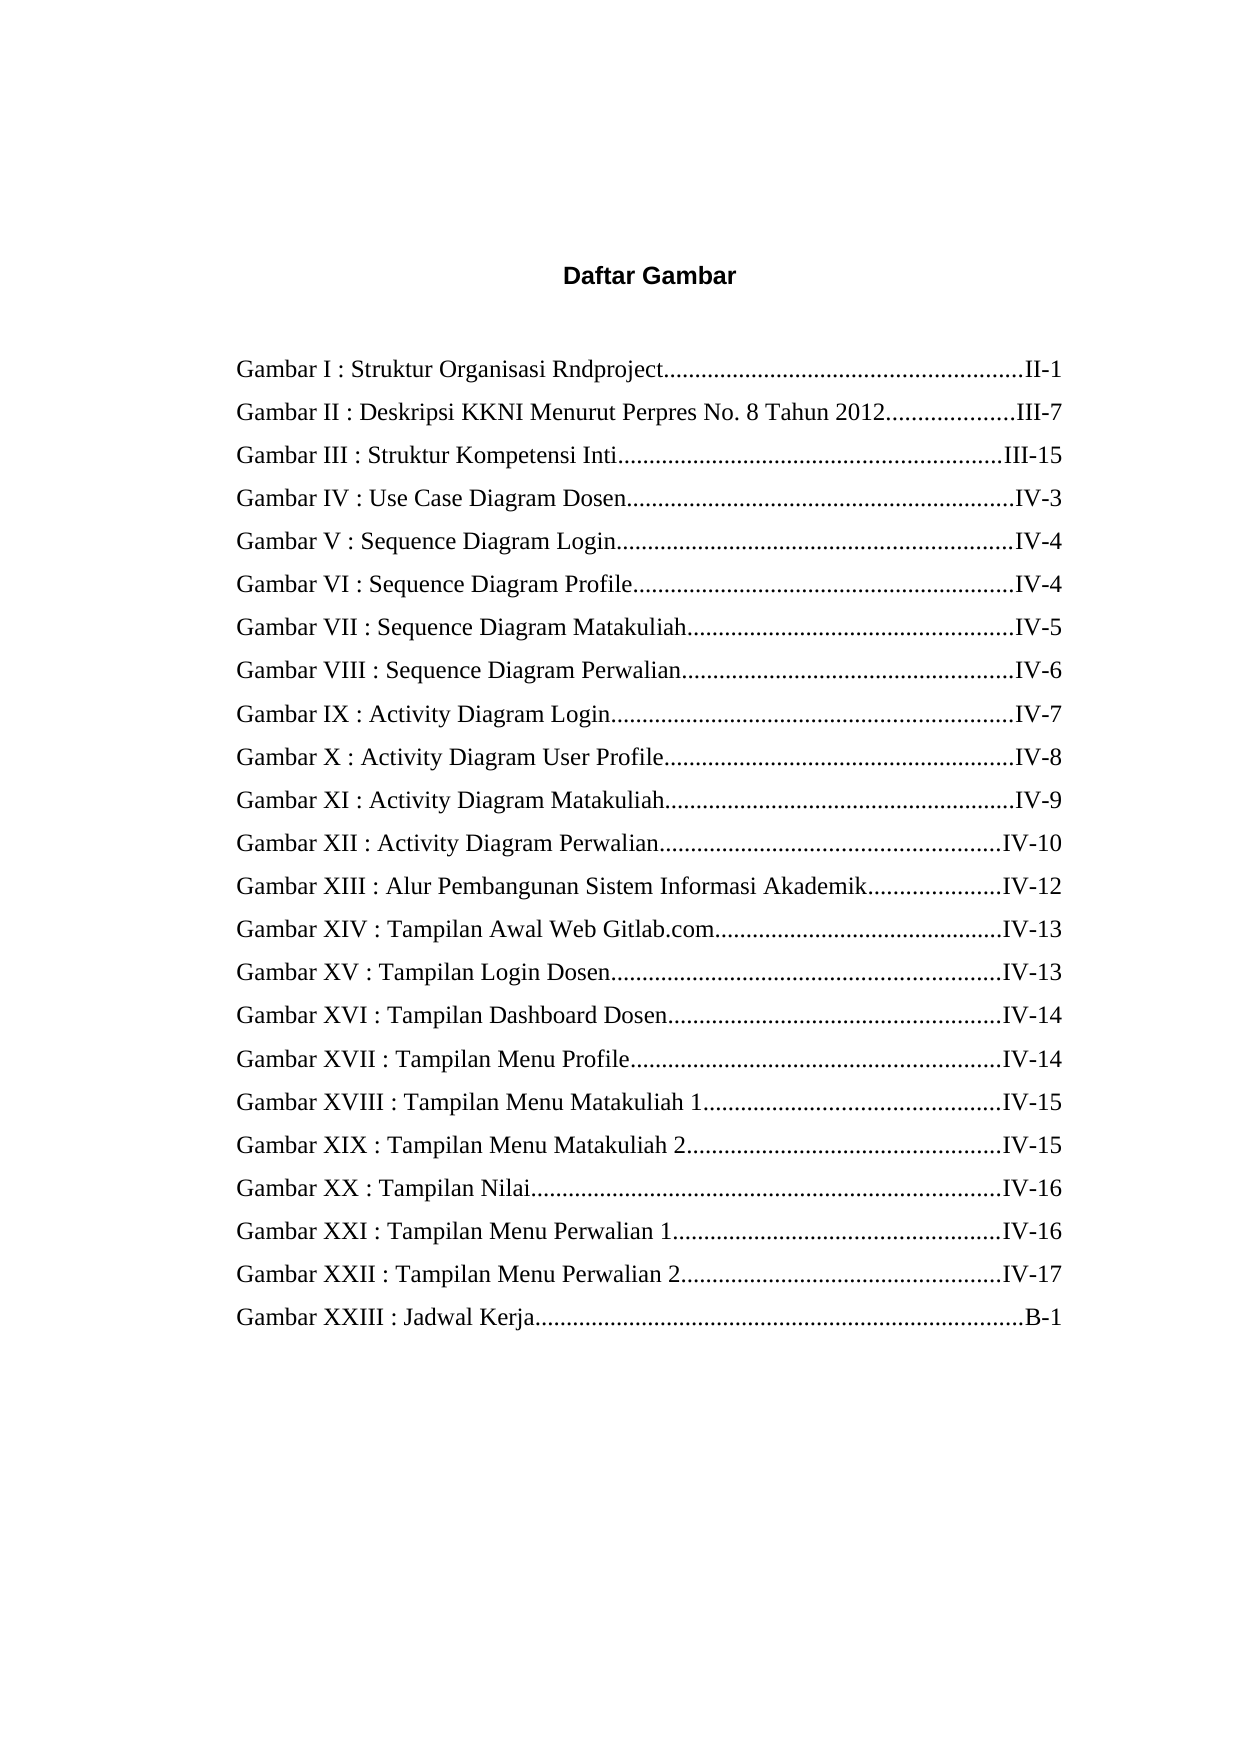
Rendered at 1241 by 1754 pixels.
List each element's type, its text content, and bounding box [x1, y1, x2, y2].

text Gambar XX : Tampilan Nilai IV-16 [236, 1173, 1063, 1202]
text Gambar II : Deskripsi KKNI Menurut Perpres No. 8 Tahun 2012 III-7 [236, 397, 1063, 426]
text Gambar XIV : Tampilan Awal Web Gitlab.com IV-13 [236, 914, 1063, 943]
text Gambar XXII : Tampilan Menu Perwalian 2 IV-17 [236, 1259, 1063, 1288]
text Gambar XII : Activity Diagram Perwalian IV-10 [236, 828, 1063, 857]
text Gambar XIX : Tampilan Menu Matakuliah 2 IV-15 [236, 1130, 1063, 1159]
text Gambar V : Sequence Diagram Login IV-4 [236, 526, 1063, 555]
text Gambar XI : Activity Diagram Matakuliah IV-9 [236, 785, 1063, 814]
text Gambar XXI : Tampilan Menu Perwalian 1 IV-16 [236, 1216, 1063, 1245]
text Gambar XVI : Tampilan Dashboard Dosen IV-14 [236, 1001, 1063, 1029]
text Gambar X : Activity Diagram User Profile IV-8 [236, 742, 1063, 771]
text Gambar XXIII : Jadwal Kerja B-1 [236, 1302, 1063, 1331]
text Gambar XIII : Alur Pembangunan Sistem Informasi Akademik IV-12 [236, 871, 1063, 900]
text Gambar XVII : Tampilan Menu Profile IV-14 [236, 1044, 1063, 1072]
text Gambar IV : Use Case Diagram Dosen IV-3 [236, 483, 1063, 512]
text Gambar IX : Activity Diagram Login IV-7 [236, 699, 1063, 727]
text Gambar XV : Tampilan Login Dosen IV-13 [236, 957, 1063, 986]
text Gambar III : Struktur Kompetensi Inti III-15 [236, 440, 1063, 469]
text Gambar VI : Sequence Diagram Profile IV-4 [236, 569, 1063, 598]
title Daftar Gambar [236, 261, 1063, 290]
text Gambar VIII : Sequence Diagram Perwalian IV-6 [236, 656, 1063, 684]
text Gambar XVIII : Tampilan Menu Matakuliah 1 IV-15 [236, 1087, 1063, 1116]
text Gambar I : Struktur Organisasi Rndproject II-1 [236, 354, 1063, 382]
text Gambar VII : Sequence Diagram Matakuliah IV-5 [236, 612, 1063, 641]
